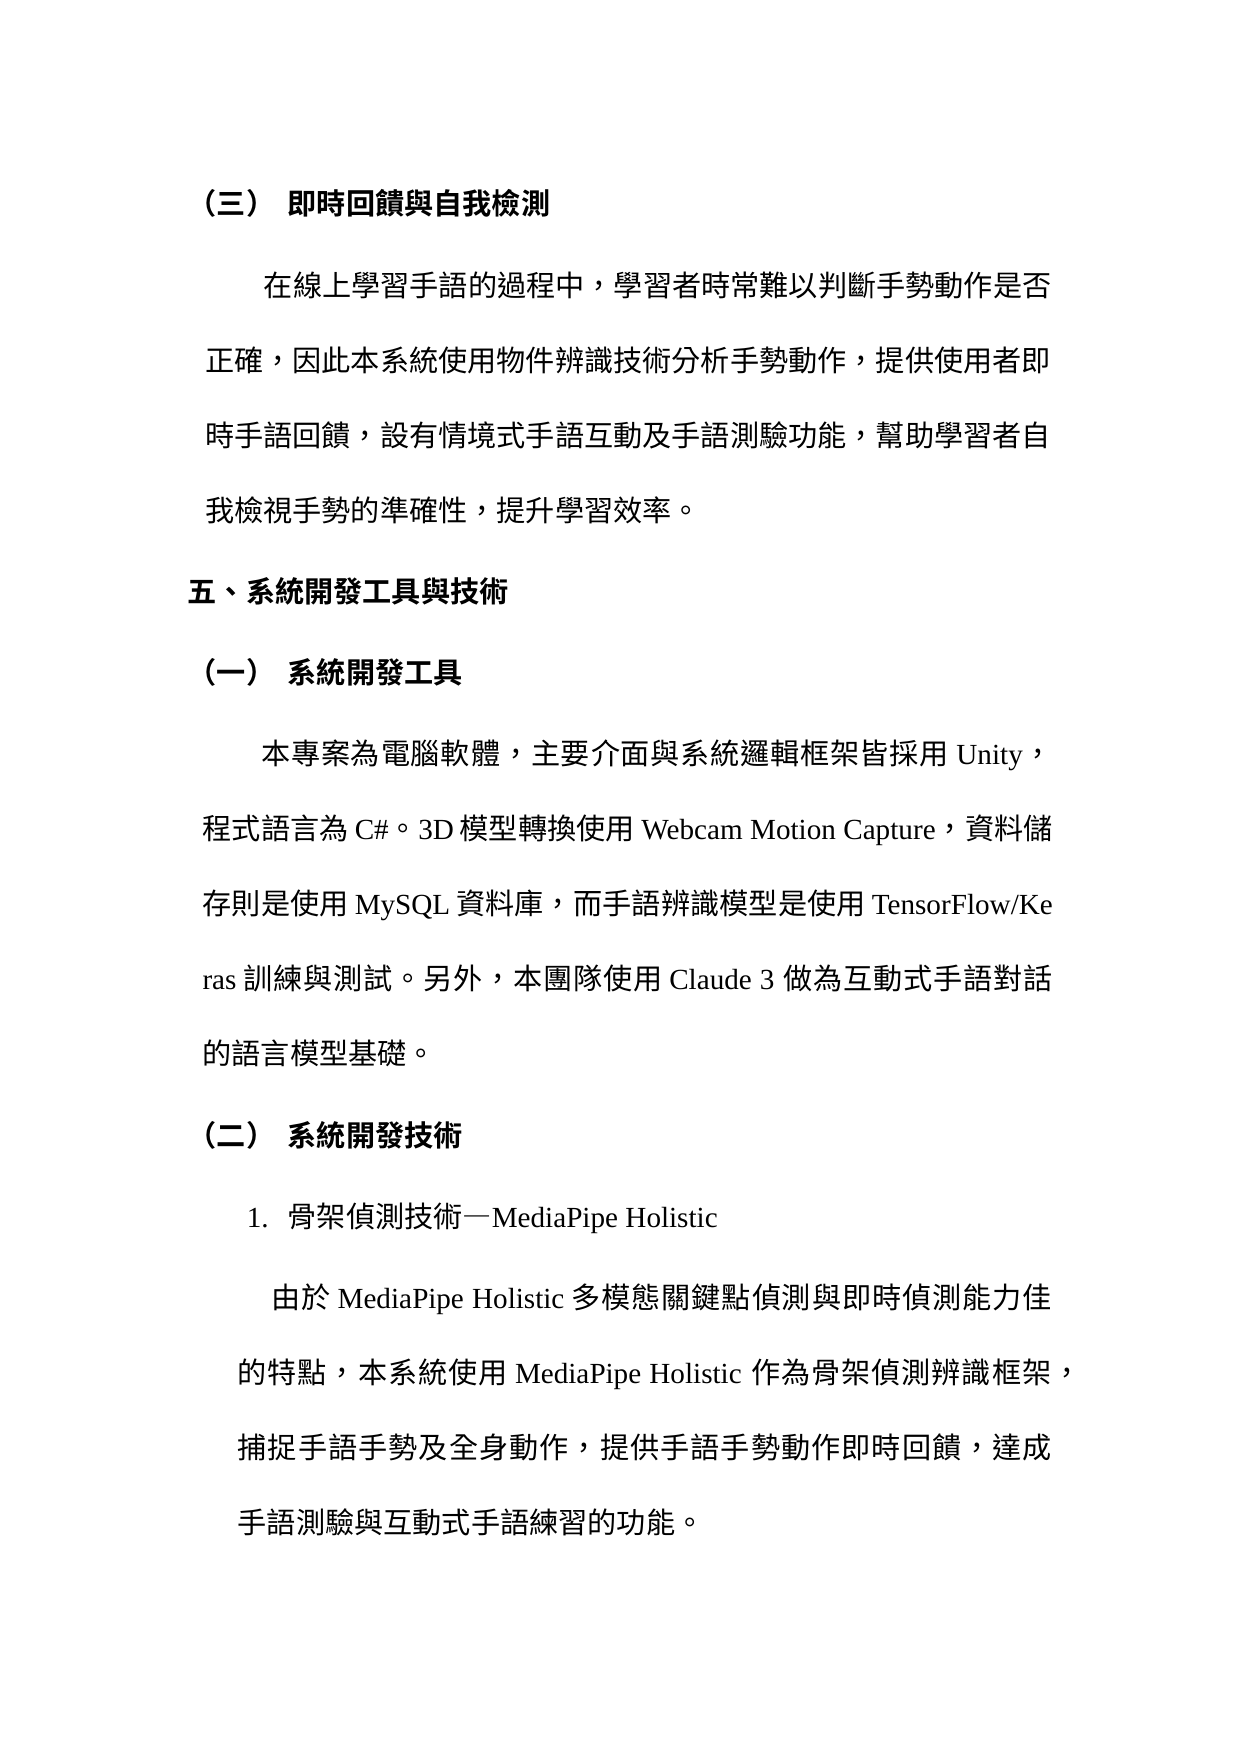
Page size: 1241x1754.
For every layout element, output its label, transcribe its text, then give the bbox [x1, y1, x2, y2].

list 系統開發技術 [187, 1096, 1053, 1171]
list 即時回饋與自我檢測 [187, 164, 1053, 239]
list 系統開發工具 [187, 633, 1053, 708]
text 在線上學習手語的過程中，學習者時常難以判斷手勢動作是否正確，因此本系統使用物件辨識技術分析手勢動作，提供使用者即時手語回饋，設有情境式手語互動及手語測驗功能，幫助學習者自我檢視手勢的準確性，提升學習效率。 [205, 246, 1053, 546]
subtitle 骨架偵測技術—MediaPipe Holistic [247, 1177, 1023, 1252]
text 本專案為電腦軟體，主要介面與系統邏輯框架皆採用Unity，程式語言為C#。3D模型轉換使用Webcam Motion Capture，資料儲存則是使用MySQL資料庫，而手語辨識模型是使用TensorFlow/Keras訓練與測試。另外，本團隊使用Claude 3 做為互動式手語對話的語言模型基礎。 [202, 714, 1053, 1089]
text 由於MediaPipe Holistic多模態關鍵點偵測與即時偵測能力佳的特點，本系統使用MediaPipe Holistic 作為骨架偵測辨識框架，捕捉手語手勢及全身動作，提供手語手勢動作即時回饋，達成手語測驗與互動式手語練習的功能。 [237, 1258, 1053, 1558]
title 五、系統開發工具與技術 [187, 552, 1053, 627]
